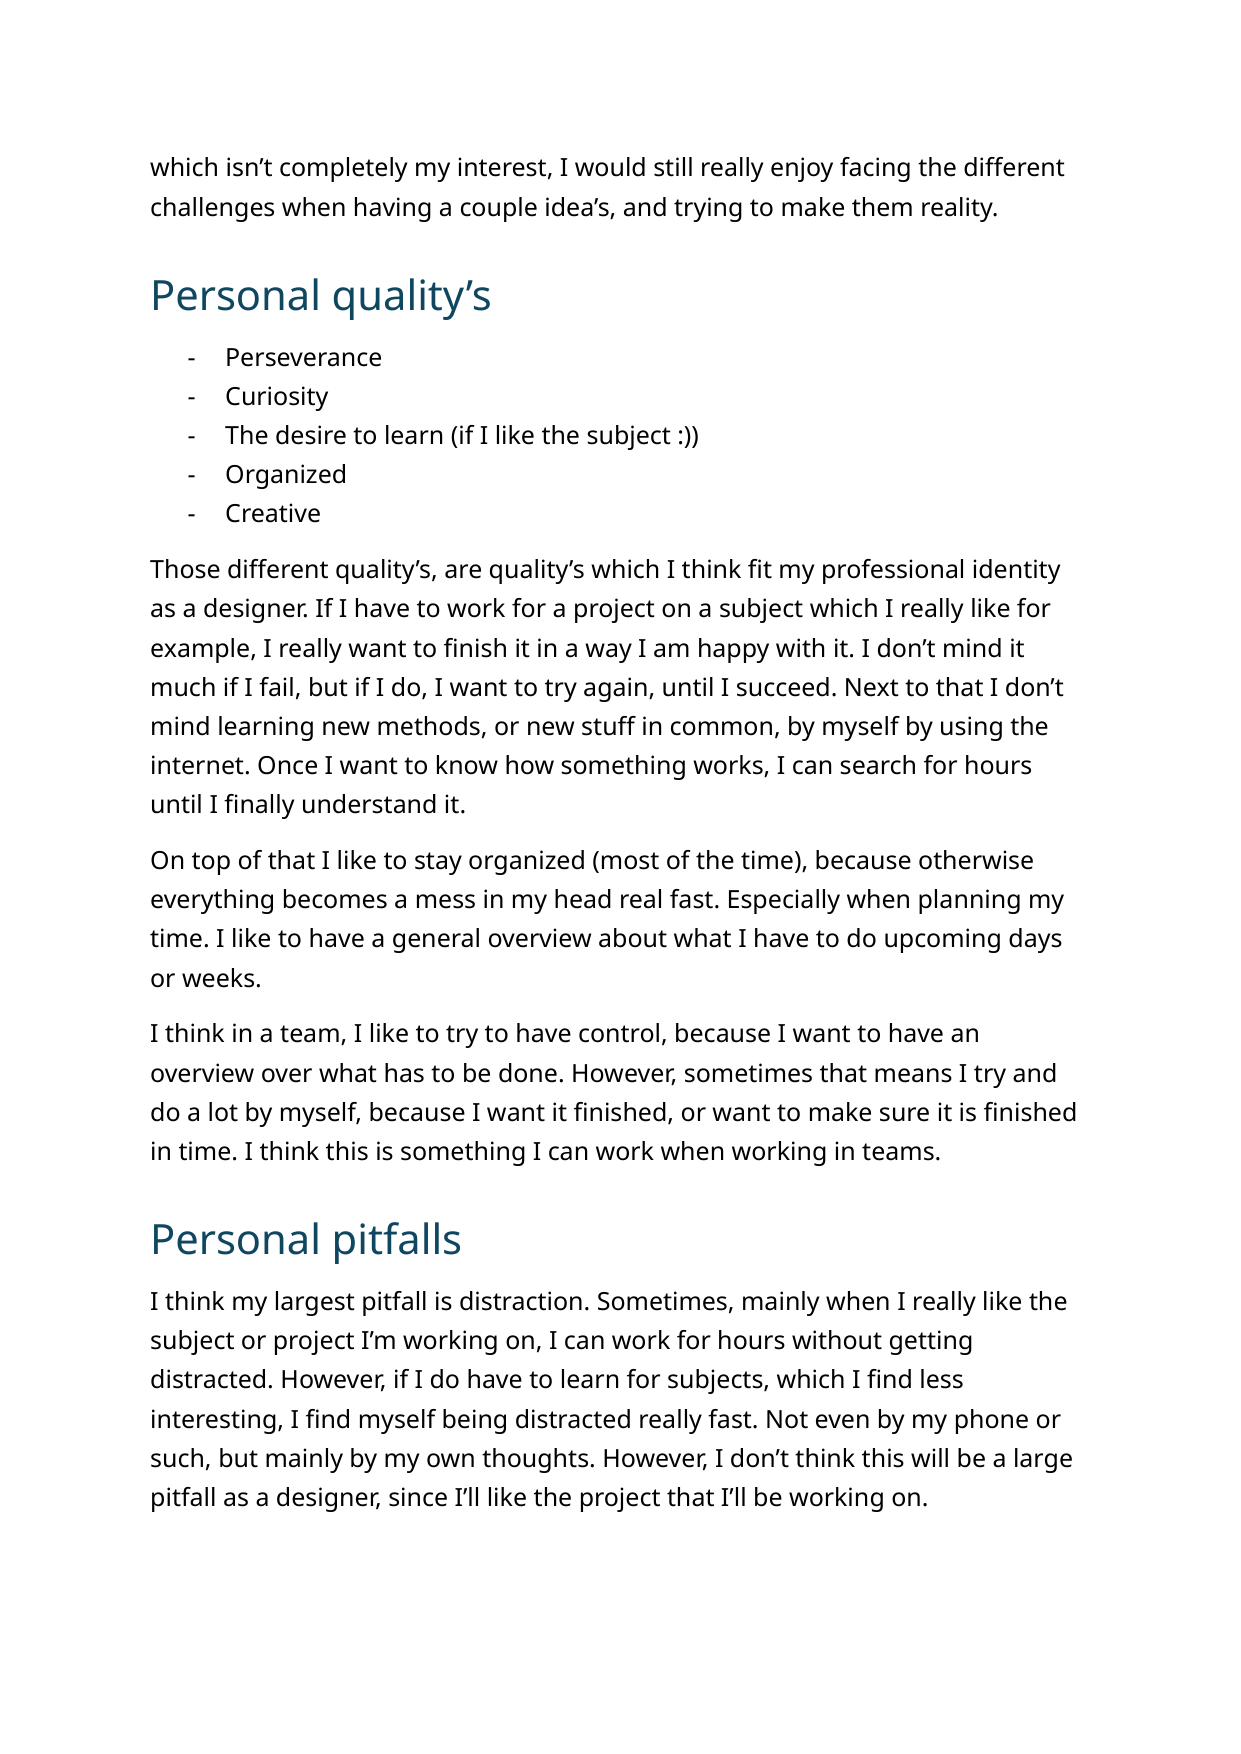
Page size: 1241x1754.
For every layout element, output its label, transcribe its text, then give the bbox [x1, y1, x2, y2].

list The desire to learn (if I like the subject :)) [187, 418, 1090, 452]
list Organized [187, 457, 1090, 491]
text Those different quality’s, are quality’s which I think fit my professional identity as a designer. If I have to work for a project on a subject which I really like for example, I really want to finish it in a way I am happy with it. I don’t mind it much if I fail, but if I do, I want to try again, until I succeed. Next to that I don’t mind learning new methods, or new stuff in common, by myself by using the internet. Once I want to know how something works, I can search for hours until I finally understand it. [150, 552, 1090, 821]
subtitle Personal quality’s [150, 266, 1090, 323]
text I think in a team, I like to try to have control, because I want to have an overview over what has to be done. However, sometimes that means I try and do a lot by myself, because I want it finished, or want to make sure it is finished in time. I think this is something I can work when working in teams. [150, 1016, 1090, 1168]
list Perseverance [187, 339, 1090, 373]
text I think my largest pitfall is distraction. Sometimes, mainly when I really like the subject or project I’m working on, I can work for hours without getting distracted. However, if I do have to learn for subjects, which I find less interesting, I find myself being distracted really fast. Not even by my phone or such, but mainly by my own thoughts. However, I don’t think this will be a large pitfall as a designer, since I’ll like the project that I’ll be working on. [150, 1284, 1090, 1514]
subtitle Personal pitfalls [150, 1210, 1090, 1267]
list Creative [187, 496, 1090, 530]
list Curiosity [187, 378, 1090, 413]
text On top of that I like to stay organized (most of the time), because otherwise everything becomes a mess in my head real fast. Especially when planning my time. I like to have a general overview about what I have to do upcoming days or weeks. [150, 843, 1090, 994]
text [150, 150, 1090, 223]
